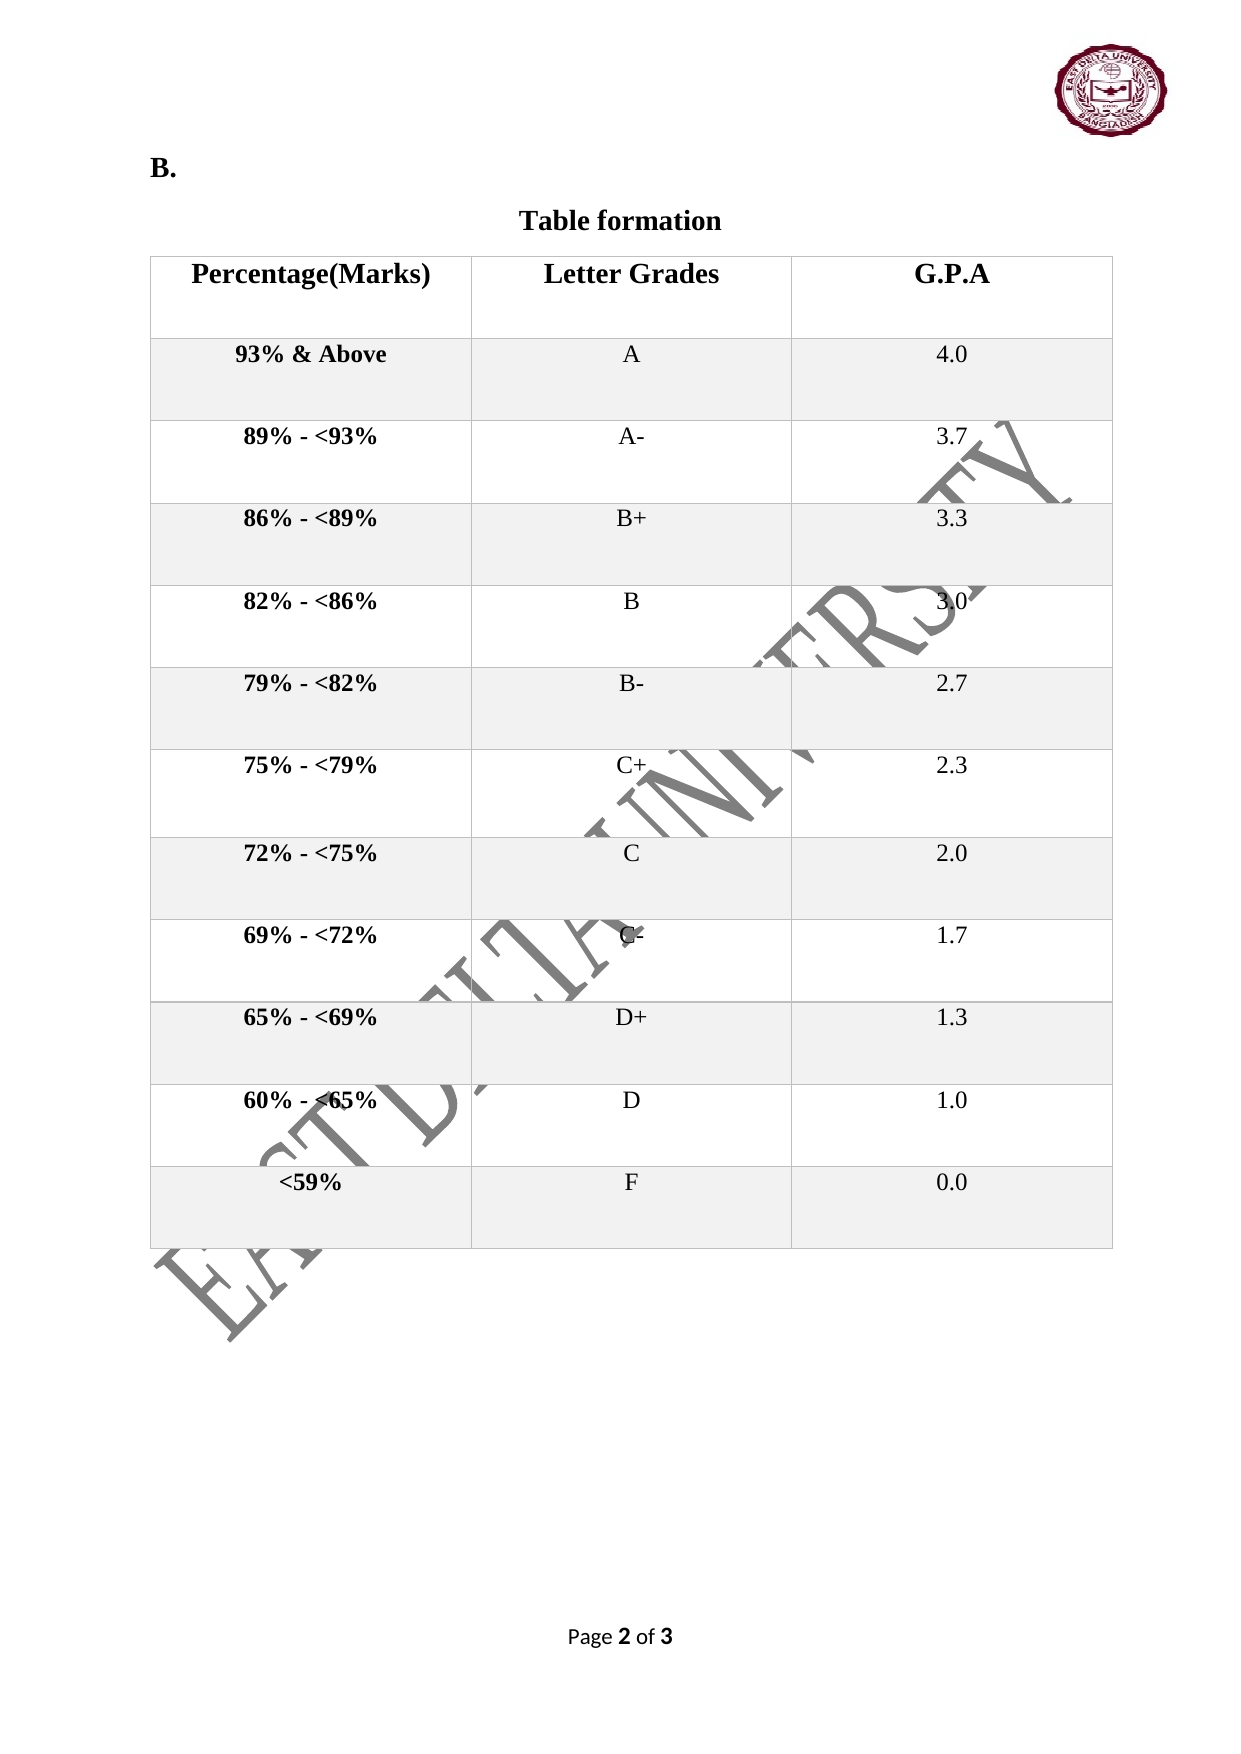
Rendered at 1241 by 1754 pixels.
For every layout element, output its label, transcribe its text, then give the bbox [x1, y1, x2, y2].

table_cell 93% & Above [151, 339, 471, 420]
table_header G.P.A [792, 257, 1112, 338]
text B. [150, 150, 1090, 183]
table_cell A [472, 339, 791, 420]
table_cell B- [472, 668, 791, 749]
table_cell D [472, 1085, 791, 1166]
table_cell B [472, 586, 791, 667]
table_cell 3.0 [792, 586, 1112, 667]
table_cell 69% - <72% [151, 920, 471, 1001]
table_cell 79% - <82% [151, 668, 471, 749]
table_cell D+ [472, 1003, 791, 1084]
table_cell C+ [472, 750, 791, 837]
table_cell 72% - <75% [151, 838, 471, 919]
table_cell 2.0 [792, 838, 1112, 919]
table_cell 82% - <86% [151, 586, 471, 667]
table_cell 65% - <69% [151, 1003, 471, 1084]
table_cell 75% - <79% [151, 750, 471, 837]
table_cell 86% - <89% [151, 504, 471, 585]
table_cell B+ [472, 504, 791, 585]
table_cell 3.3 [792, 504, 1112, 585]
table_cell 2.3 [792, 750, 1112, 837]
table_cell 4.0 [792, 339, 1112, 420]
table_cell C- [472, 920, 791, 1001]
table_cell 60% - <65% [151, 1085, 471, 1166]
table_cell A- [472, 421, 791, 502]
table_cell C [472, 838, 791, 919]
table_header Letter Grades [472, 257, 791, 338]
table_cell 1.3 [792, 1003, 1112, 1084]
table_cell 2.7 [792, 668, 1112, 749]
table_header Percentage(Marks) [151, 257, 471, 338]
table_cell 0.0 [792, 1167, 1112, 1248]
picture [1039, 32, 1182, 150]
table_cell <59% [151, 1167, 471, 1248]
table_cell 1.7 [792, 920, 1112, 1001]
table_cell 3.7 [792, 421, 1112, 502]
text Table formation [150, 203, 1090, 236]
table_cell F [472, 1167, 791, 1248]
table_cell 1.0 [792, 1085, 1112, 1166]
table_cell 89% - <93% [151, 421, 471, 502]
